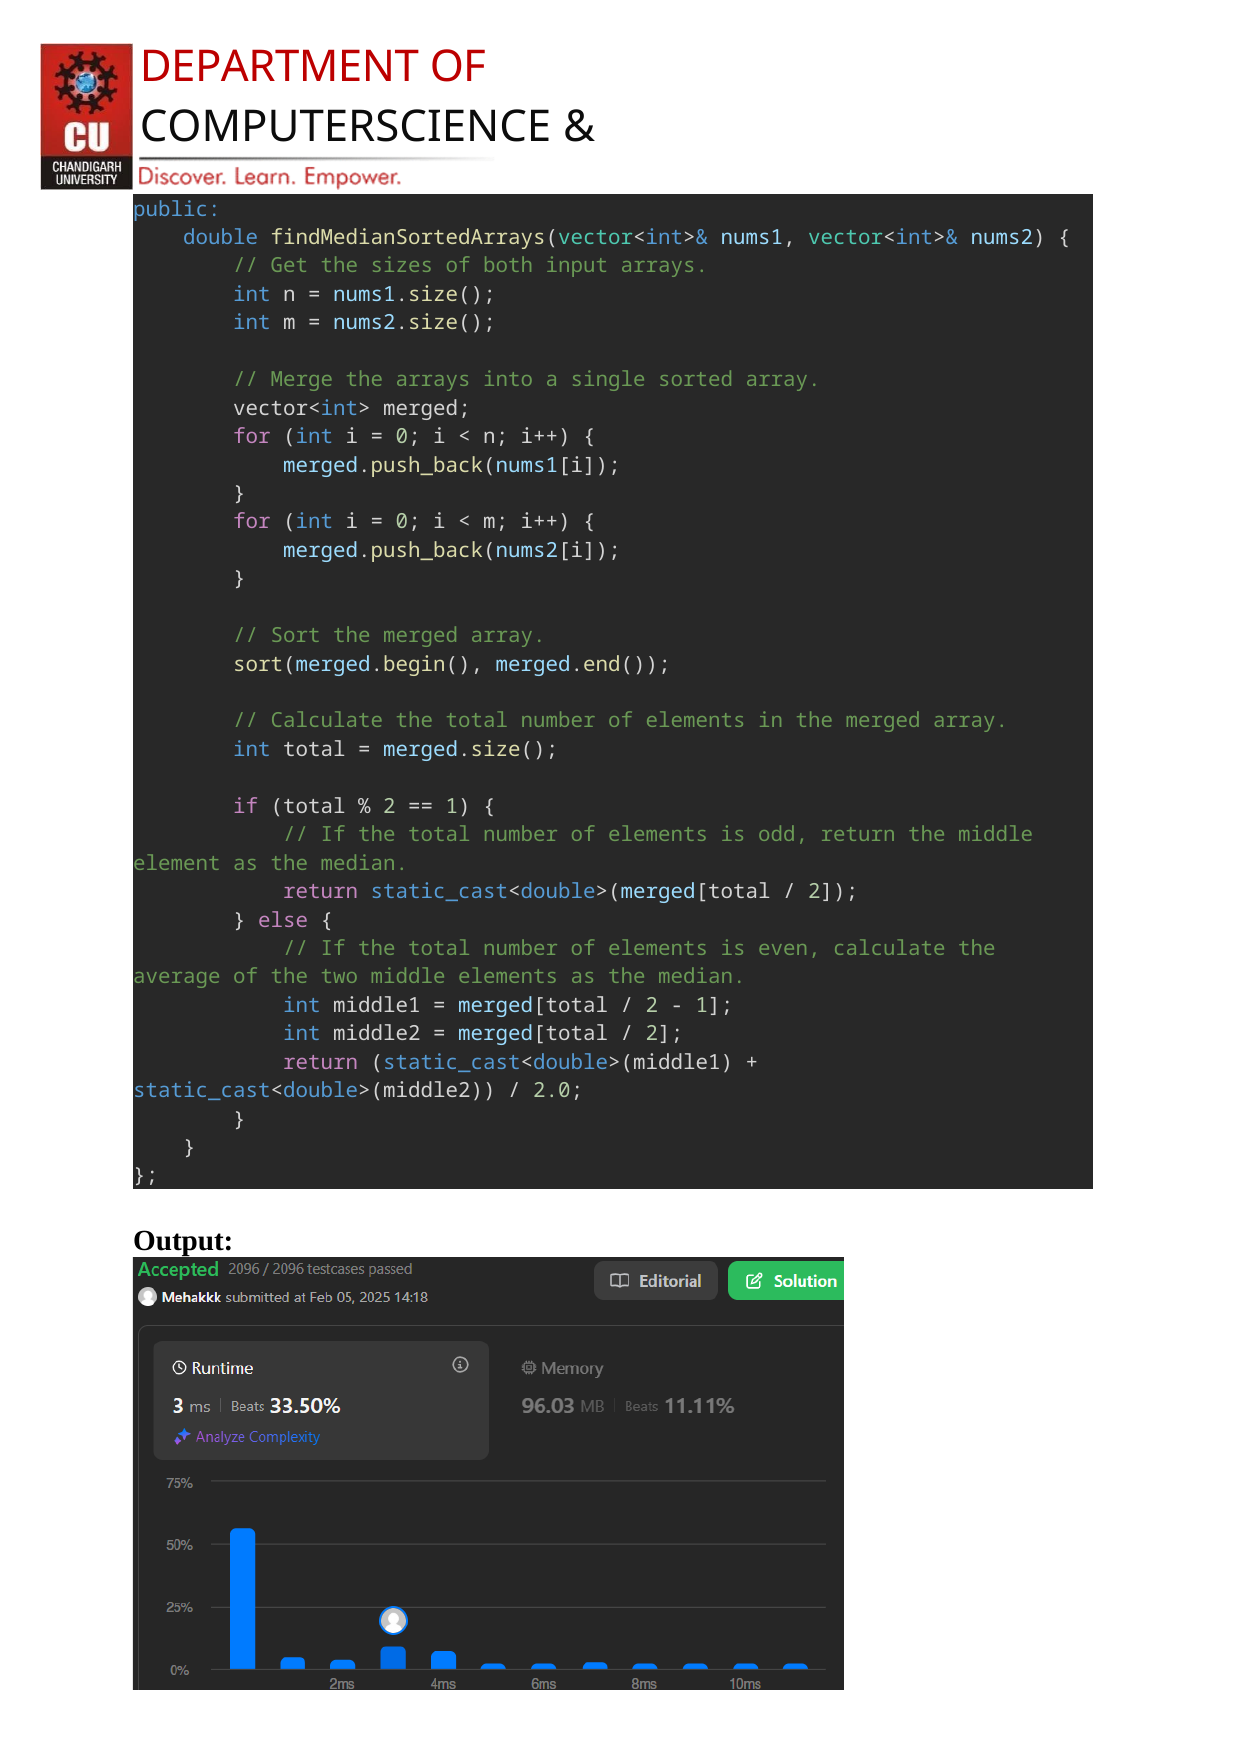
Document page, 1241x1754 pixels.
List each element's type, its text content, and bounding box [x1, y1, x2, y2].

text Output: [133, 1223, 1093, 1257]
text } else { [133, 905, 1093, 933]
text merged.push_back(nums2[i]); [133, 535, 1093, 563]
text } [133, 1132, 1093, 1161]
text // Merge the arrays into a single sorted array. [133, 364, 1093, 393]
text }; [133, 1161, 1093, 1189]
text // Sort the merged array. [133, 620, 1093, 649]
text // Calculate the total number of elements in the merged array. [133, 706, 1093, 734]
picture [40, 43, 529, 190]
text for (int i = 0; i < m; i++) { [133, 507, 1093, 535]
text int middle2 = merged[total / 2]; [133, 1018, 1093, 1047]
text // Get the sizes of both input arrays. [133, 251, 1093, 279]
text int m = nums2.size(); [133, 307, 1093, 336]
text double findMedianSortedArrays(vector<int>& nums1, vector<int>& nums2) { [133, 222, 1093, 251]
text } [133, 1104, 1093, 1132]
text int total = merged.size(); [133, 734, 1093, 762]
text public: [133, 194, 1093, 222]
text // If the total number of elements is even, calculate the average of the two middle elements as the median. [133, 933, 1093, 990]
text sort(merged.begin(), merged.end()); [133, 649, 1093, 677]
picture [132, 1257, 844, 1690]
text // If the total number of elements is odd, return the middle element as the median. [133, 819, 1093, 876]
text int middle1 = merged[total / 2 - 1]; [133, 990, 1093, 1018]
text } [133, 478, 1093, 507]
text if (total % 2 == 1) { [133, 791, 1093, 819]
text merged.push_back(nums1[i]); [133, 450, 1093, 478]
text return (static_cast<double>(middle1) + static_cast<double>(middle2)) / 2.0; [133, 1047, 1093, 1104]
text return static_cast<double>(merged[total / 2]); [133, 876, 1093, 905]
text for (int i = 0; i < n; i++) { [133, 421, 1093, 450]
text vector<int> merged; [133, 393, 1093, 421]
text } [133, 563, 1093, 592]
text int n = nums1.size(); [133, 279, 1093, 307]
